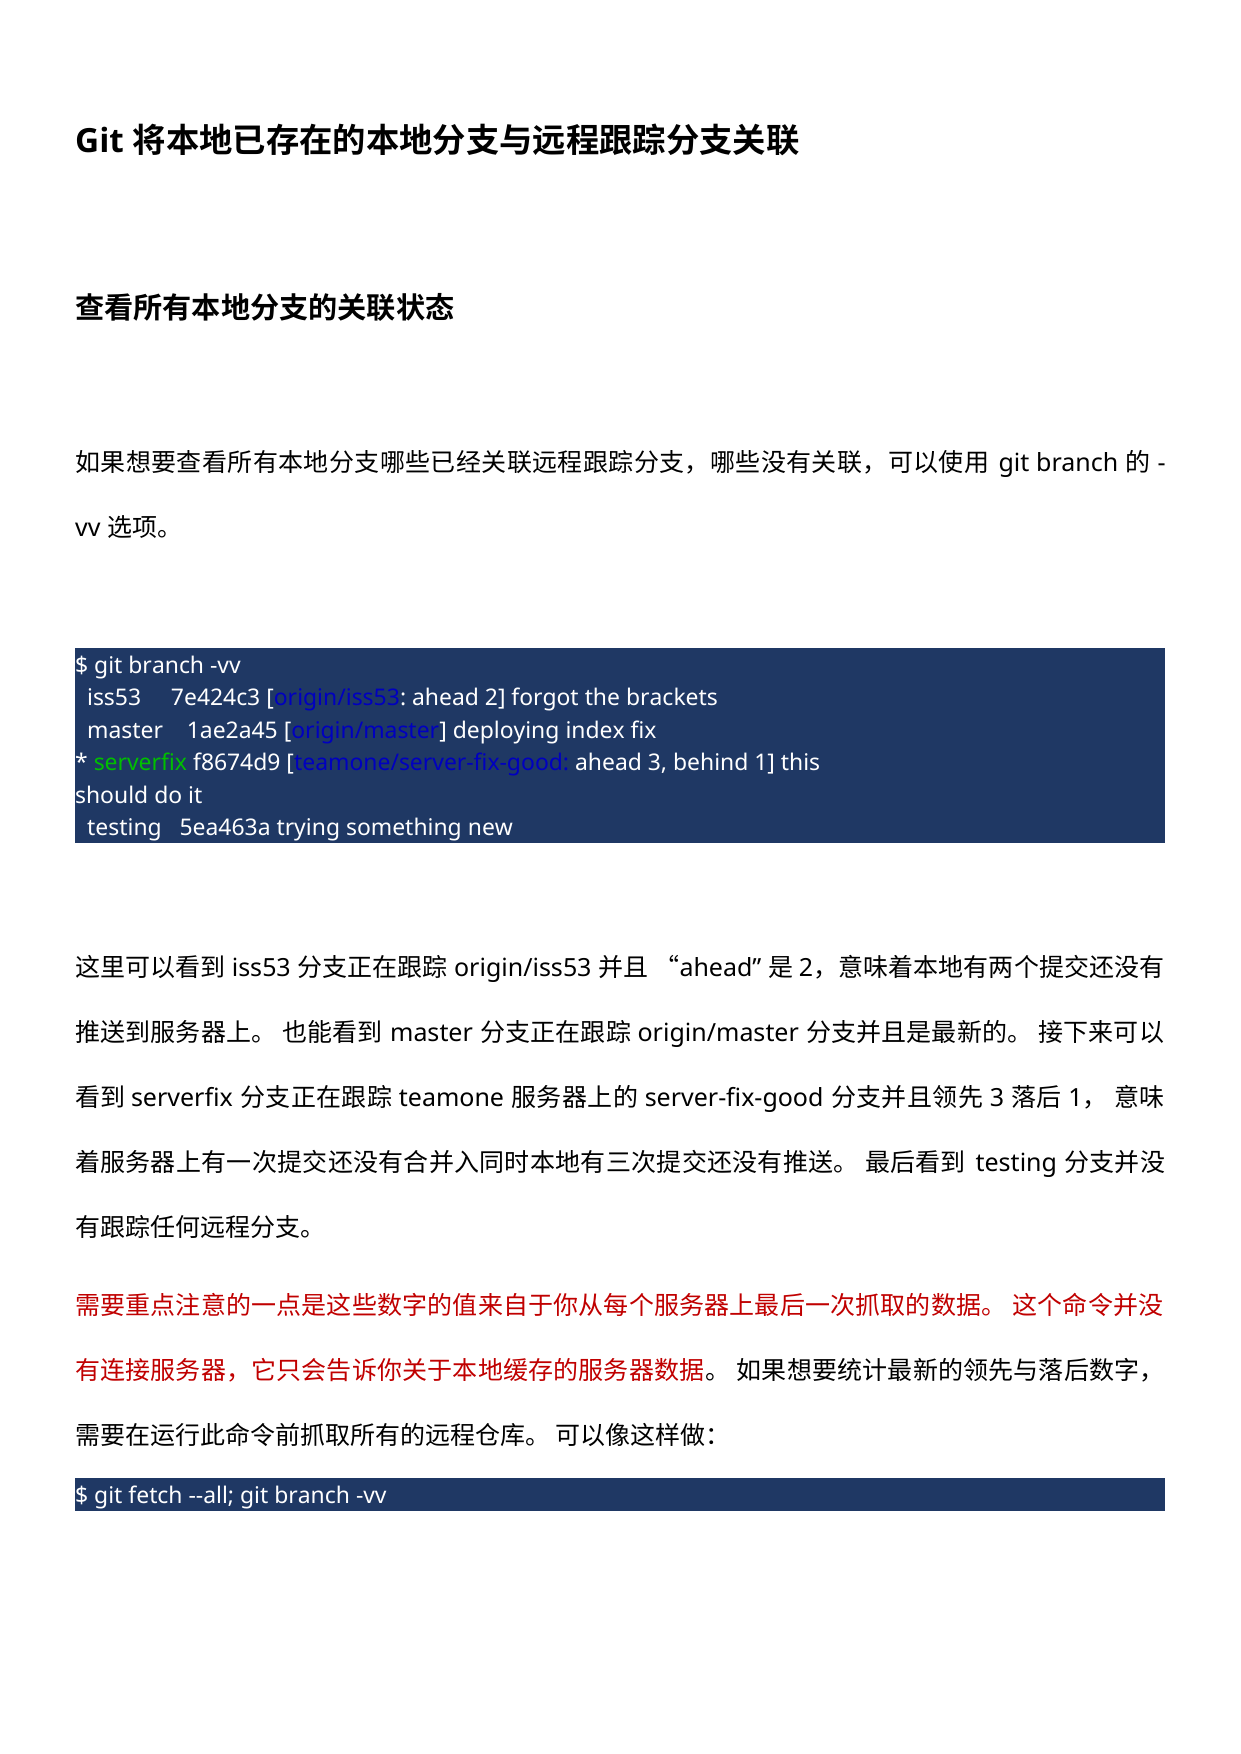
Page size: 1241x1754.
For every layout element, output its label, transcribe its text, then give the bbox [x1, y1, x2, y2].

text 如果想要查看所有本地分支哪些已经关联远程跟踪分支，哪些没有关联，可以使用 git branch 的 -vv 选项。 [75, 428, 1165, 558]
subtitle Git 将本地已存在的本地分支与远程跟踪分支关联 [75, 106, 1165, 171]
text * serverfix f8674d9 [teamone/server-fix-good: ahead 3, behind 1] this [75, 746, 1165, 778]
text 需要重点注意的一点是这些数字的值来自于你从每个服务器上最后一次抓取的数据。 这个命令并没有连接服务器，它只会告诉你关于本地缓存的服务器数据。 如果想要统计最新的领先与落后数字，需要在运行此命令前抓取所有的远程仓库。 可以像这样做： [75, 1271, 1165, 1466]
text $ git branch -vv [75, 648, 1165, 681]
text $ git fetch --all; git branch -vv [75, 1478, 1165, 1511]
text should do it [75, 778, 1165, 811]
text testing 5ea463a trying something new [75, 811, 1165, 843]
subtitle 查看所有本地分支的关联状态 [75, 273, 1165, 338]
text master 1ae2a45 [origin/master] deploying index fix [75, 713, 1165, 746]
text iss53 7e424c3 [origin/iss53: ahead 2] forgot the brackets [75, 681, 1165, 713]
text 这里可以看到 iss53 分支正在跟踪 origin/iss53 并且 “ahead” 是 2，意味着本地有两个提交还没有推送到服务器上。 也能看到 master 分支正在跟踪 origin/master 分支并且是最新的。 接下来可以看到serverfix 分支正在跟踪 teamone 服务器上的 server-fix-good 分支并且领先 3 落后 1， 意味着服务器上有一次提交还没有合并入同时本地有三次提交还没有推送。 最后看到 testing 分支并没有跟踪任何远程分支。 [75, 933, 1165, 1258]
